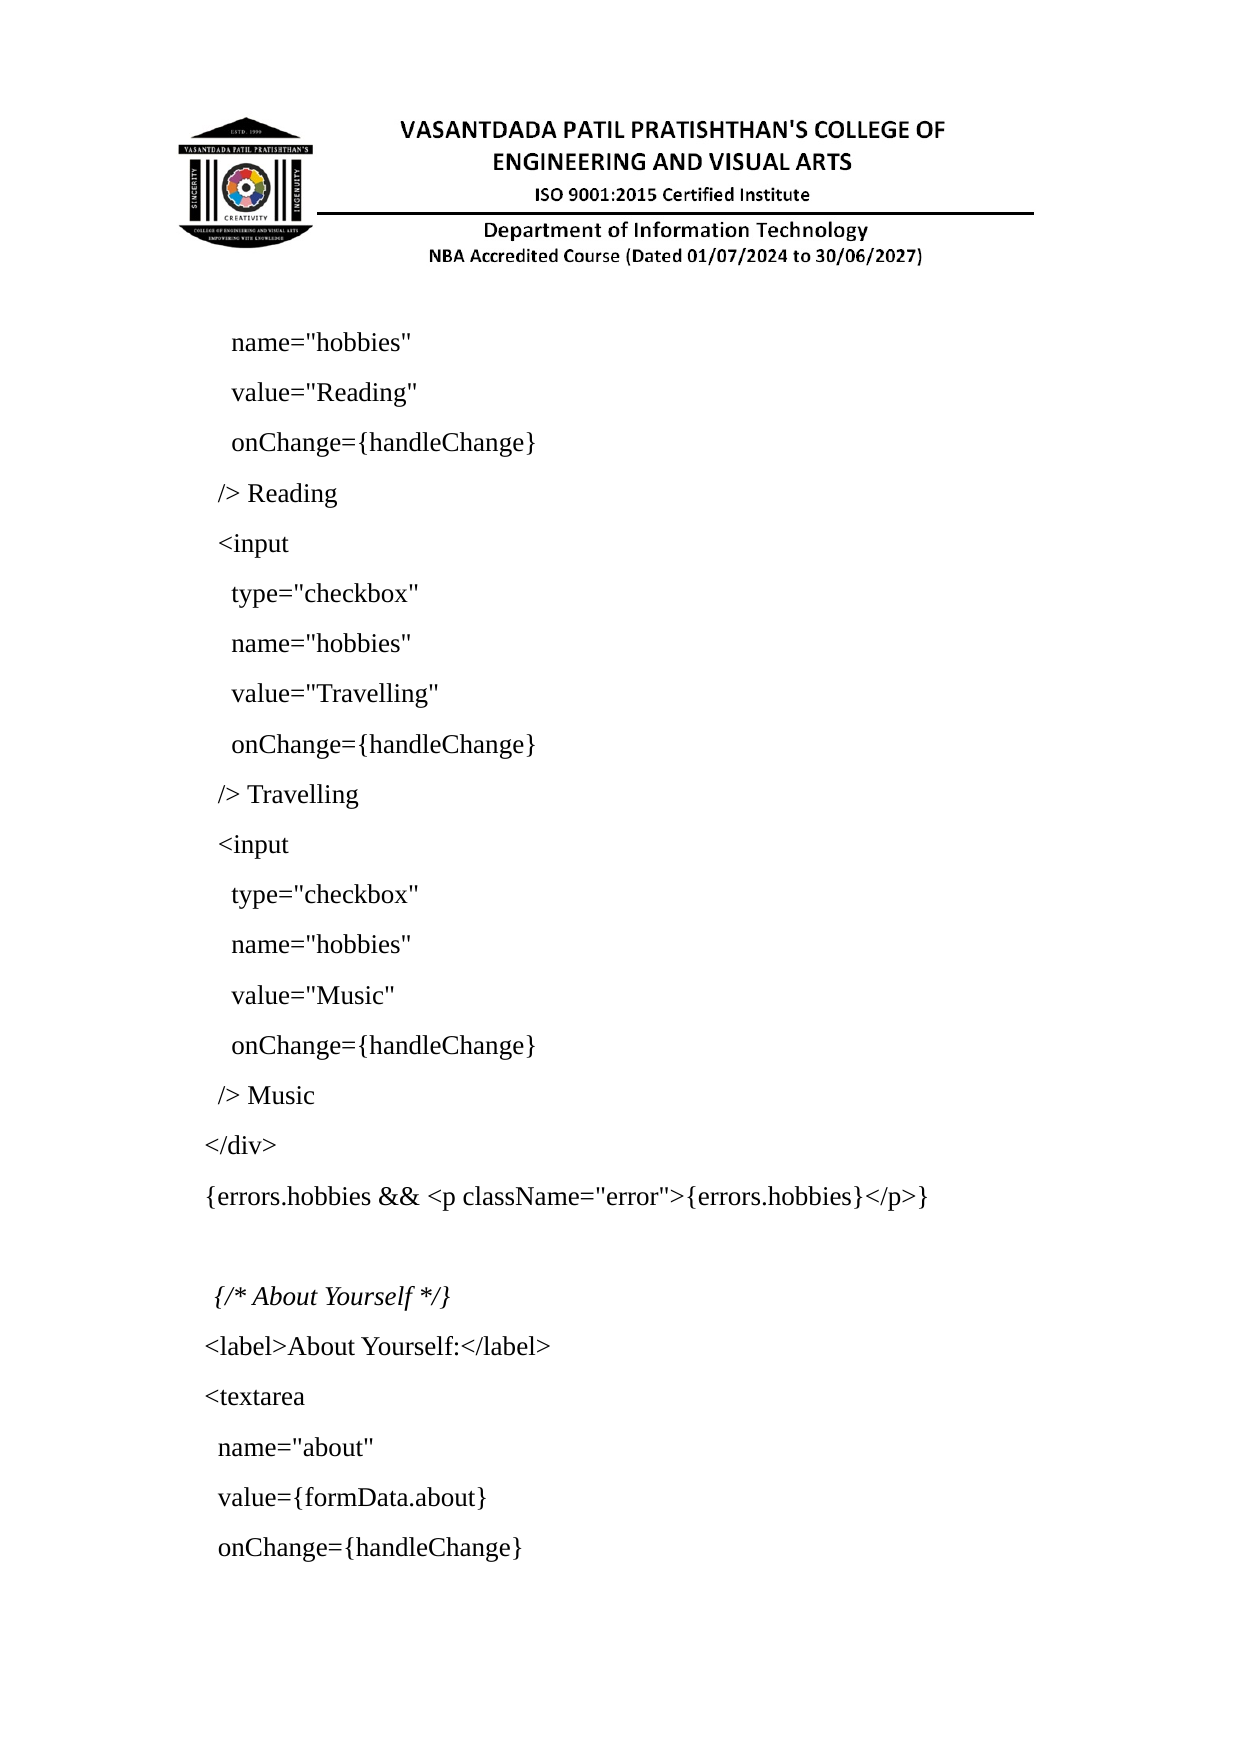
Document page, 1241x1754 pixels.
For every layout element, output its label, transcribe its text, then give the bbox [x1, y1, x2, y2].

text </div> [150, 1129, 1090, 1161]
text value="Reading" [150, 376, 1090, 407]
text name="about" [150, 1431, 1090, 1462]
text name="hobbies" [150, 627, 1090, 658]
text onChange={handleChange} [150, 1029, 1090, 1060]
text onChange={handleChange} [150, 1531, 1090, 1562]
text onChange={handleChange} [150, 728, 1090, 759]
text {errors.hobbies && <p className="error">{errors.hobbies}</p>} [150, 1180, 1090, 1211]
text value="Travelling" [150, 678, 1090, 709]
text type="checkbox" [150, 577, 1090, 608]
text <label>About Yourself:</label> [150, 1330, 1090, 1361]
text {/* About Yourself */} [150, 1280, 1090, 1311]
text name="hobbies" [150, 326, 1090, 357]
text value="Music" [150, 979, 1090, 1010]
text <textarea [150, 1381, 1090, 1412]
text value={formData.about} [150, 1481, 1090, 1512]
text type="checkbox" [150, 878, 1090, 909]
text /> Music [150, 1079, 1090, 1110]
text <input [150, 527, 1090, 558]
text onChange={handleChange} [150, 427, 1090, 458]
text /> Travelling [150, 778, 1090, 809]
picture [150, 73, 1091, 299]
text <input [150, 828, 1090, 859]
text /> Reading [150, 477, 1090, 508]
text name="hobbies" [150, 929, 1090, 960]
